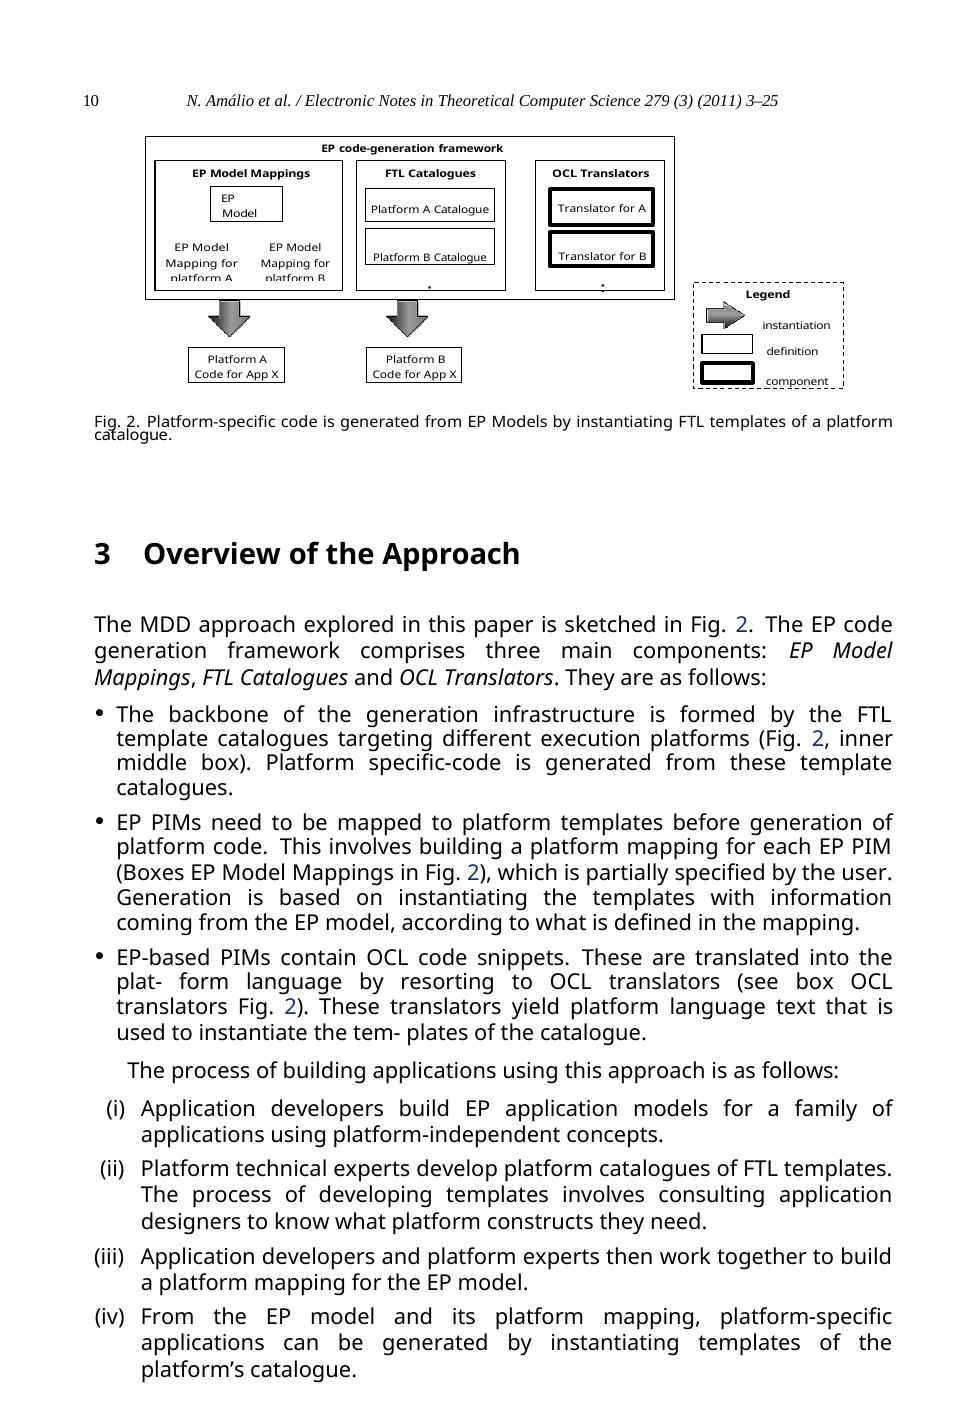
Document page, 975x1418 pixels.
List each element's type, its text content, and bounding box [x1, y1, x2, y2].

text The process of building applications using this approach is as follows: [127, 1055, 912, 1085]
list The backbone of the generation infrastructure is formed by the FTL template catalogues targeting different execution platforms (Fig. 2, inner middle box). Platform specific-code is generated from these template catalogues. [95, 703, 893, 802]
list EP PIMs need to be mapped to platform templates before generation of platform code. This involves building a platform mapping for each EP PIM (Boxes EP Model Mappings in Fig. 2), which is partially specified by the user. Generation is based on instantiating the templates with information coming from the EP model, according to what is defined in the mapping. [95, 810, 893, 937]
list Application developers and platform experts then work together to build a platform mapping for the EP model. [94, 1243, 893, 1296]
subtitle Overview of the Approach [94, 534, 912, 573]
list From the EP model and its platform mapping, platform-specific applications can be generated by instantiating templates of the platform’s catalogue. [94, 1303, 893, 1384]
list Platform technical experts develop platform catalogues of FTL templates. The process of developing templates involves consulting application designers to know what platform constructs they need. [100, 1155, 893, 1236]
text Fig. 2. Platform-specific code is generated from EP Models by instantiating FTL templates of a platform catalogue. [94, 416, 893, 445]
list Application developers build EP application models for a family of applications using platform-independent concepts. [106, 1095, 893, 1148]
list EP-based PIMs contain OCL code snippets. These are translated into the plat- form language by resorting to OCL translators (see box OCL translators Fig. 2). These translators yield platform language text that is used to instantiate the tem- plates of the catalogue. [95, 945, 893, 1047]
picture [706, 301, 745, 329]
picture [386, 300, 428, 337]
text The MDD approach explored in this paper is sketched in Fig. 2. The EP code generation framework comprises three main components: EP Model Mappings, FTL Catalogues and OCL Translators. They are as follows: [94, 611, 893, 692]
picture [208, 300, 250, 337]
